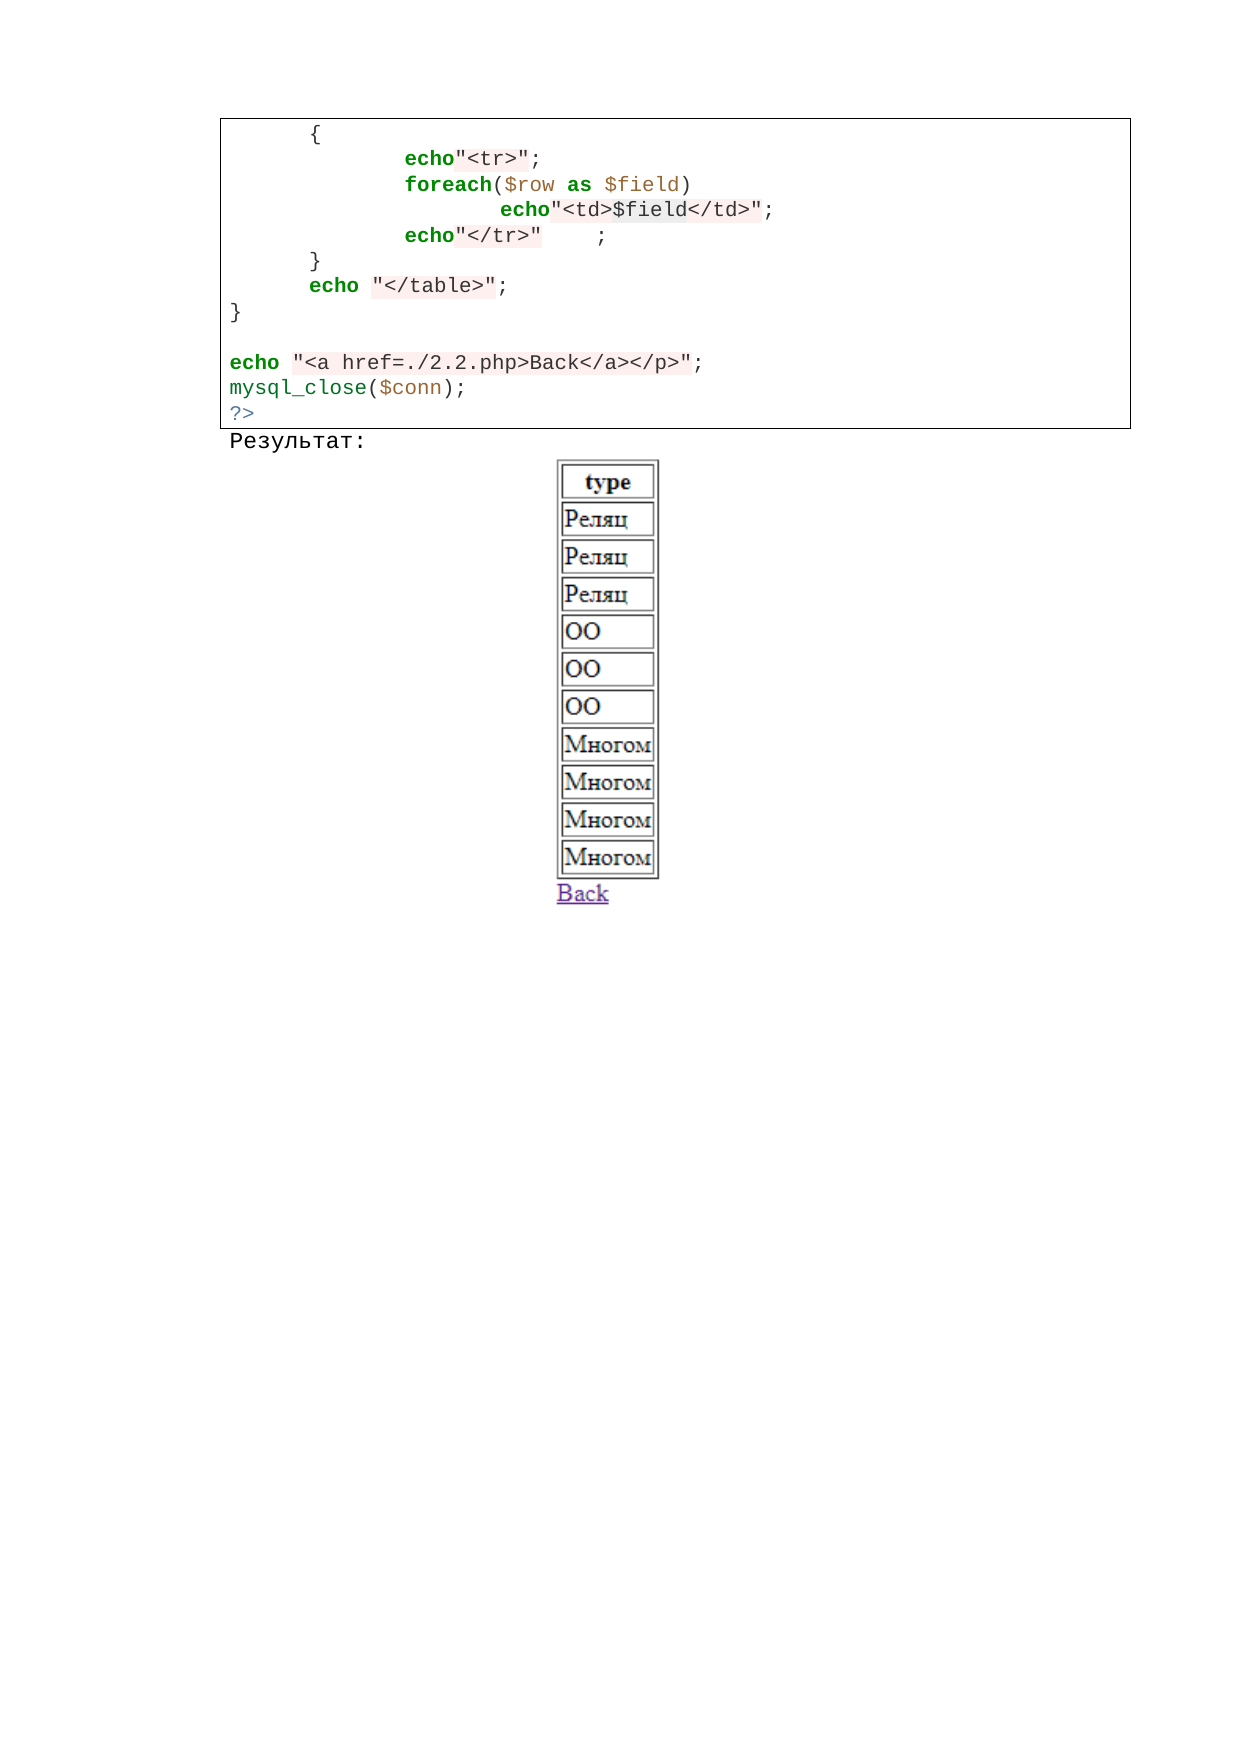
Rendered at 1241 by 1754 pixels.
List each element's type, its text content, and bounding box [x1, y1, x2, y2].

text } [221, 245, 1130, 271]
text echo "<a href=./2.2.php>Back</a></p>"; [221, 347, 1130, 372]
text mysql_close($conn); [221, 372, 1130, 398]
text } [221, 296, 1130, 324]
text Результат: [156, 429, 1122, 455]
text echo"<td>$field</td>"; [221, 194, 1130, 220]
text echo"</tr>" ; [221, 220, 1130, 245]
picture [554, 455, 686, 917]
text echo"<tr>"; [221, 143, 1130, 169]
text foreach($row as $field) [221, 169, 1130, 194]
text { [221, 119, 1130, 143]
text ?> [221, 398, 1130, 428]
text echo "</table>"; [221, 271, 1130, 296]
